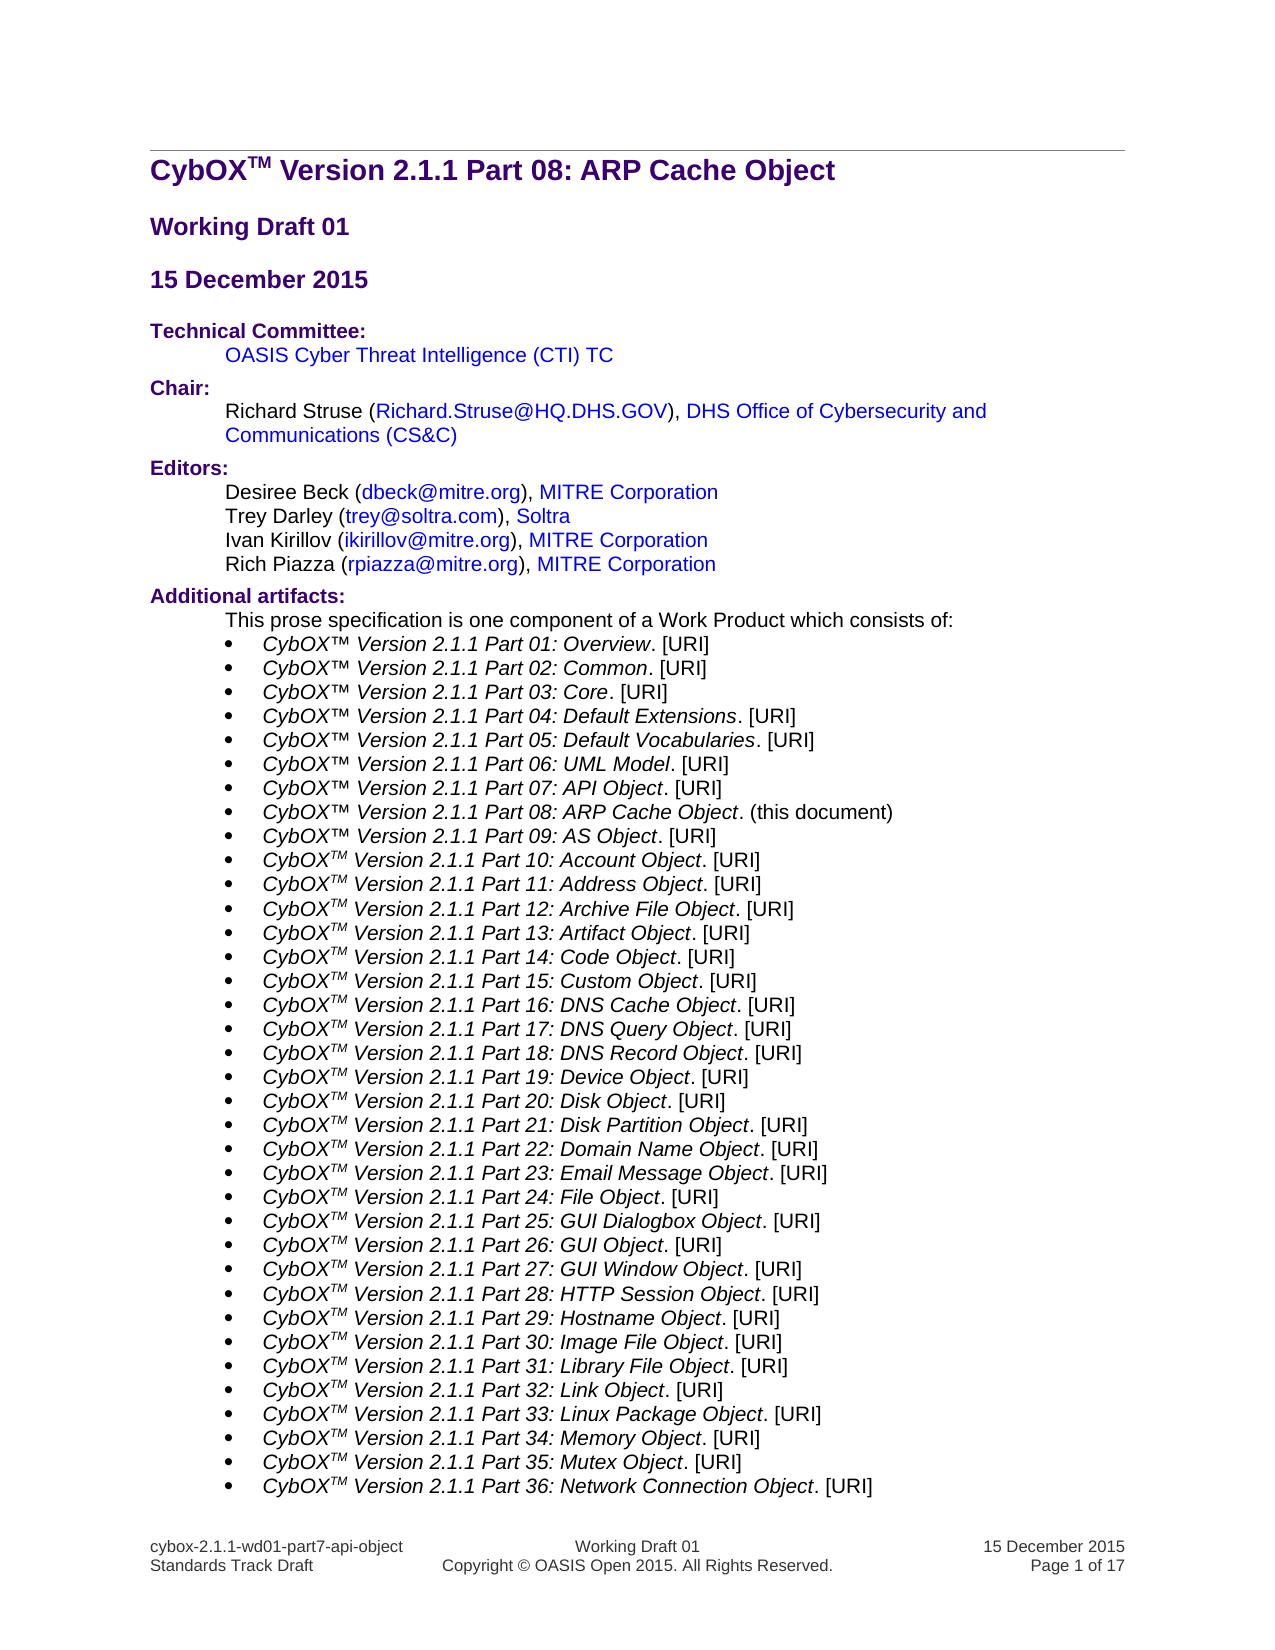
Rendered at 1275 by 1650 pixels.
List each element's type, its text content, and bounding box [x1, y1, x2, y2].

list CybOXTM Version 2.1.1 Part 36: Network Connection Object. [URI] [225, 1474, 1125, 1498]
text Ivan Kirillov (ikirillov@mitre.org), MITRE Corporation [225, 527, 1125, 551]
list CybOXTM Version 2.1.1 Part 11: Address Object. [URI] [225, 872, 1125, 896]
list CybOXTM Version 2.1.1 Part 27: GUI Window Object. [URI] [225, 1257, 1125, 1281]
list CybOX™ Version 2.1.1 Part 09: AS Object. [URI] [225, 824, 1125, 848]
list CybOXTM Version 2.1.1 Part 30: Image File Object. [URI] [225, 1329, 1125, 1353]
list CybOXTM Version 2.1.1 Part 31: Library File Object. [URI] [225, 1353, 1125, 1378]
text Richard Struse (Richard.Struse@HQ.DHS.GOV), DHS Office of Cybersecurity and Communications (CS&C) [225, 399, 1125, 447]
list CybOXTM Version 2.1.1 Part 34: Memory Object. [URI] [225, 1426, 1125, 1450]
title OASIS Cyber Threat Intelligence (CTI) TC [225, 343, 1125, 367]
list CybOXTM Version 2.1.1 Part 28: HTTP Session Object. [URI] [225, 1281, 1125, 1305]
list CybOX™ Version 2.1.1 Part 07: API Object. [URI] [225, 776, 1125, 800]
text Desiree Beck (dbeck@mitre.org), MITRE Corporation [225, 479, 1125, 503]
title Editors: [150, 456, 1125, 479]
list CybOXTM Version 2.1.1 Part 33: Linux Package Object. [URI] [225, 1402, 1125, 1426]
list CybOXTM Version 2.1.1 Part 24: File Object. [URI] [225, 1185, 1125, 1209]
list CybOX™ Version 2.1.1 Part 06: UML Model. [URI] [225, 752, 1125, 776]
list CybOXTM Version 2.1.1 Part 23: Email Message Object. [URI] [225, 1161, 1125, 1185]
list CybOXTM Version 2.1.1 Part 21: Disk Partition Object. [URI] [225, 1113, 1125, 1137]
list CybOXTM Version 2.1.1 Part 25: GUI Dialogbox Object. [URI] [225, 1209, 1125, 1233]
list CybOXTM Version 2.1.1 Part 22: Domain Name Object. [URI] [225, 1137, 1125, 1161]
subtitle 15 December 2015 [150, 262, 1125, 294]
list CybOX™ Version 2.1.1 Part 05: Default Vocabularies. [URI] [225, 728, 1125, 752]
text Rich Piazza (rpiazza@mitre.org), MITRE Corporation [225, 551, 1125, 575]
list CybOXTM Version 2.1.1 Part 10: Account Object. [URI] [225, 848, 1125, 872]
list CybOX™ Version 2.1.1 Part 02: Common. [URI] [225, 656, 1125, 680]
list CybOXTM Version 2.1.1 Part 20: Disk Object. [URI] [225, 1089, 1125, 1113]
list CybOXTM Version 2.1.1 Part 19: Device Object. [URI] [225, 1065, 1125, 1089]
list CybOX™ Version 2.1.1 Part 01: Overview. [URI] [225, 632, 1125, 656]
list CybOXTM Version 2.1.1 Part 15: Custom Object. [URI] [225, 968, 1125, 993]
list CybOXTM Version 2.1.1 Part 13: Artifact Object. [URI] [225, 920, 1125, 944]
list CybOXTM Version 2.1.1 Part 26: GUI Object. [URI] [225, 1233, 1125, 1257]
title Technical Committee: [150, 319, 1125, 343]
list CybOXTM Version 2.1.1 Part 35: Mutex Object. [URI] [225, 1450, 1125, 1474]
list CybOXTM Version 2.1.1 Part 17: DNS Query Object. [URI] [225, 1017, 1125, 1041]
list CybOXTM Version 2.1.1 Part 16: DNS Cache Object. [URI] [225, 993, 1125, 1017]
list CybOX™ Version 2.1.1 Part 03: Core. [URI] [225, 680, 1125, 704]
list CybOXTM Version 2.1.1 Part 14: Code Object. [URI] [225, 944, 1125, 968]
subtitle Working Draft 01 [150, 208, 1125, 240]
list CybOXTM Version 2.1.1 Part 12: Archive File Object. [URI] [225, 896, 1125, 920]
list CybOX™ Version 2.1.1 Part 08: ARP Cache Object. (this document) [225, 800, 1125, 824]
list CybOX™ Version 2.1.1 Part 04: Default Extensions. [URI] [225, 704, 1125, 728]
list CybOXTM Version 2.1.1 Part 29: Hostname Object. [URI] [225, 1305, 1125, 1329]
text This prose specification is one component of a Work Product which consists of: [225, 608, 1125, 632]
text Trey Darley (trey@soltra.com), Soltra [225, 503, 1125, 527]
title CybOXTM Version 2.1.1 Part 08: ARP Cache Object [150, 151, 1125, 187]
title Additional artifacts: [150, 584, 1125, 608]
list CybOXTM Version 2.1.1 Part 32: Link Object. [URI] [225, 1378, 1125, 1402]
list CybOXTM Version 2.1.1 Part 18: DNS Record Object. [URI] [225, 1041, 1125, 1065]
title Chair: [150, 375, 1125, 399]
